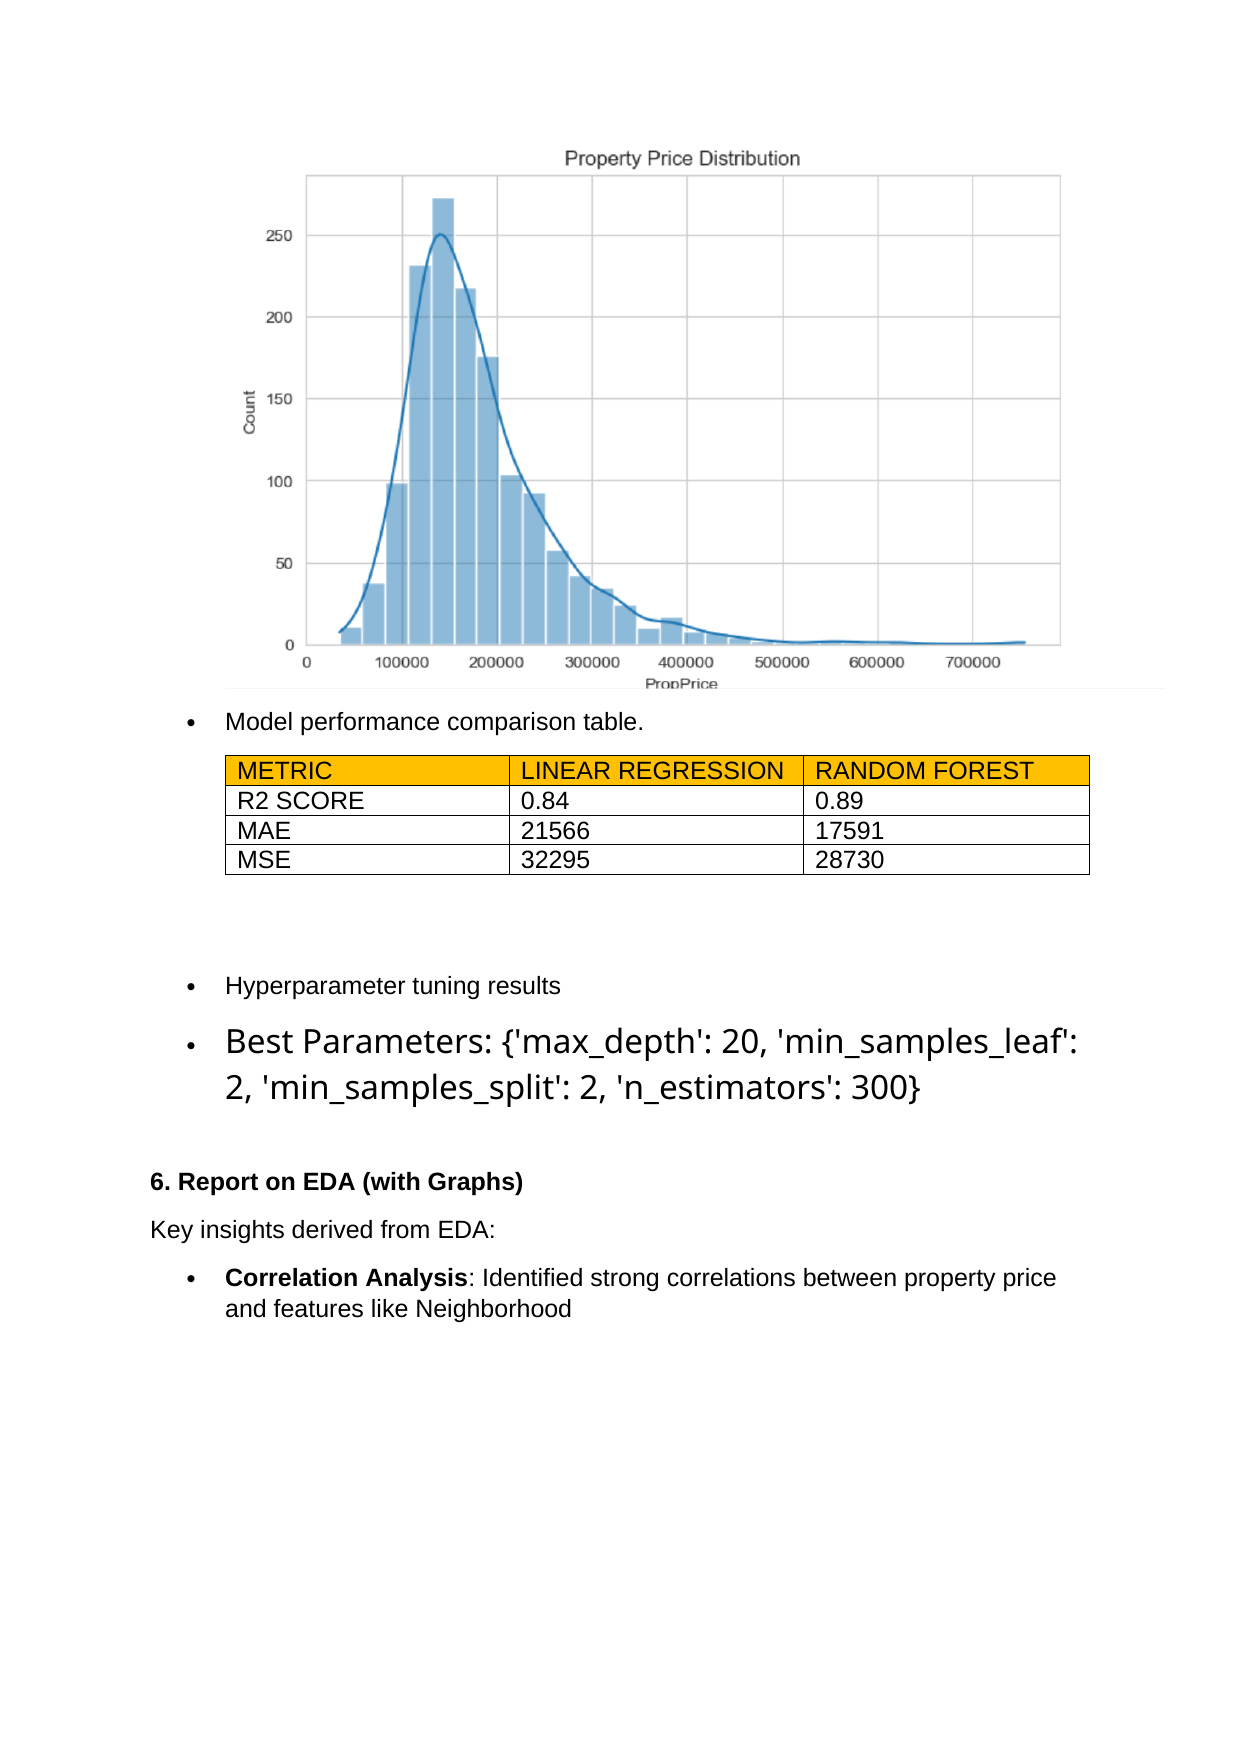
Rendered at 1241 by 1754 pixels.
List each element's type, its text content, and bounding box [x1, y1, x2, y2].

picture [225, 150, 1166, 689]
text Key insights derived from EDA: [150, 1215, 1090, 1244]
text 6. Report on EDA (with Graphs) [150, 1167, 1090, 1196]
table_cell 21566 [510, 816, 803, 844]
table_cell 0.89 [804, 786, 1089, 814]
list Best Parameters: {'max_depth': 20, 'min_samples_leaf': 2, 'min_samples_split': 2, 'n_estimators': 300} [187, 1018, 1090, 1109]
table_cell 28730 [804, 845, 1089, 874]
table_cell MAE [226, 816, 509, 844]
table_cell MSE [226, 845, 509, 874]
table_cell 32295 [510, 845, 803, 874]
table_header RANDOM FOREST [804, 756, 1089, 785]
table_cell 0.84 [510, 786, 803, 814]
list Correlation Analysis: Identified strong correlations between property price and features like Neighborhood [187, 1263, 1090, 1322]
table_cell 17591 [804, 816, 1089, 844]
table_cell R2 SCORE [226, 786, 509, 814]
table_header METRIC [226, 756, 509, 785]
list Hyperparameter tuning results [187, 971, 1090, 999]
list Model performance comparison table. [187, 707, 1090, 736]
table_header LINEAR REGRESSION [510, 756, 803, 785]
